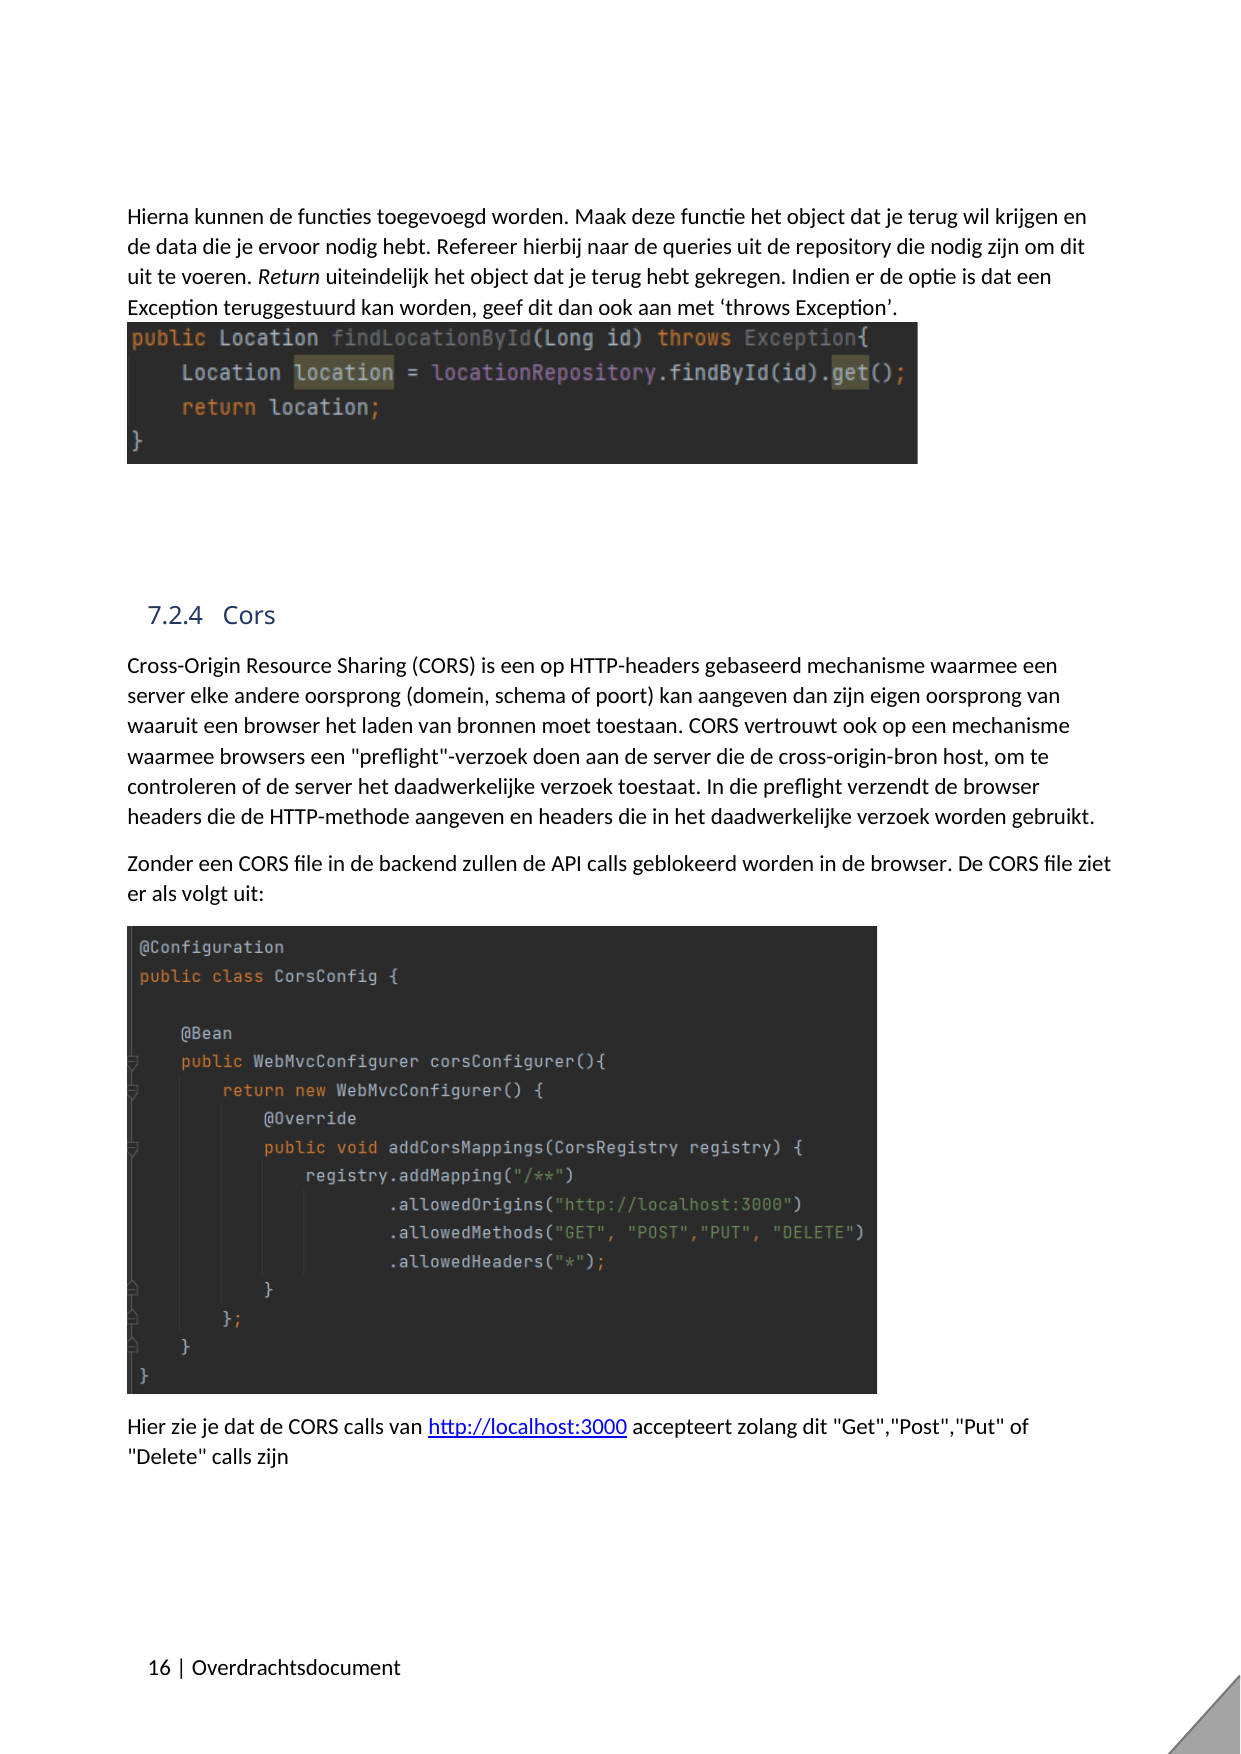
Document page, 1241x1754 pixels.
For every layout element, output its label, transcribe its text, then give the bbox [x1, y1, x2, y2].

text Zonder een CORS file in de backend zullen de API calls geblokeerd worden in de browser. De CORS file ziet er als volgt uit: [127, 849, 1113, 907]
text Cross-Origin Resource Sharing (CORS) is een op HTTP-headers gebaseerd mechanisme waarmee een server elke andere oorsprong (domein, schema of poort) kan aangeven dan zijn eigen oorsprong van waaruit een browser het laden van bronnen moet toestaan. CORS vertrouwt ook op een mechanisme waarmee browsers een "preflight"-verzoek doen aan de server die de cross-origin-bron host, om te controleren of de server het daadwerkelijke verzoek toestaat. In die preflight verzendt de browser headers die de HTTP-methode aangeven en headers die in het daadwerkelijke verzoek worden gebruikt. [127, 651, 1113, 830]
subtitle Cors [147, 598, 1113, 632]
picture [127, 322, 918, 464]
text Hier zie je dat de CORS calls van http://localhost:3000 accepteert zolang dit "Get","Post","Put" of "Delete" calls zijn [127, 1412, 1113, 1470]
picture [127, 926, 878, 1394]
